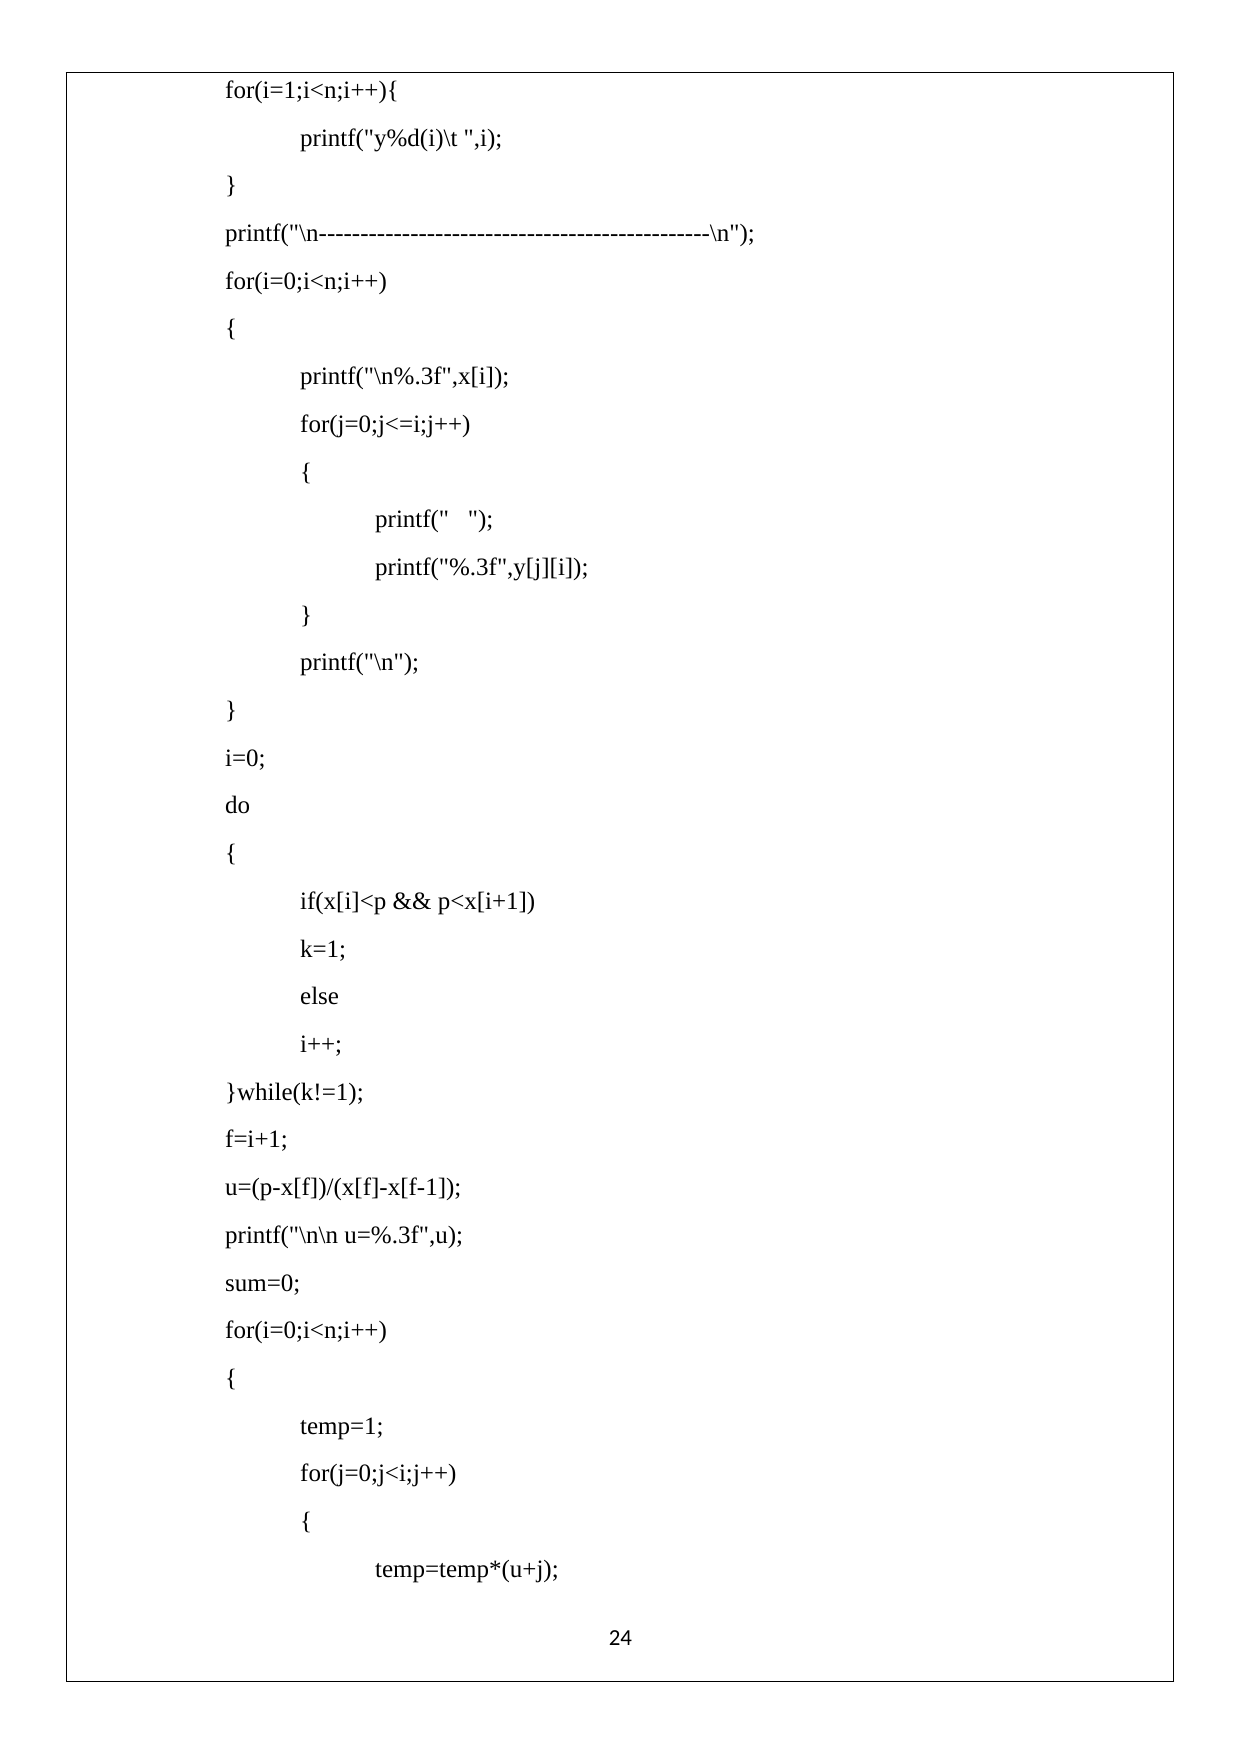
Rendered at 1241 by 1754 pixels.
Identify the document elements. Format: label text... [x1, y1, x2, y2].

text if(x[i]<p && p<x[i+1]) [75, 886, 1165, 915]
text k=1; [75, 934, 1165, 962]
text } [75, 600, 1165, 628]
text temp=temp*(u+j); [75, 1554, 1165, 1583]
text for(i=1;i<n;i++){ [75, 75, 1165, 104]
text printf("y%d(i)\t ",i); [75, 123, 1165, 151]
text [75, 218, 1165, 247]
text printf("\n\n u=%.3f",u); [75, 1220, 1165, 1249]
text { [75, 1506, 1165, 1535]
text else [75, 981, 1165, 1010]
text i=0; [75, 743, 1165, 772]
text temp=1; [75, 1411, 1165, 1439]
text for(j=0;j<=i;j++) [75, 409, 1165, 438]
text { [75, 313, 1165, 342]
text for(j=0;j<i;j++) [75, 1458, 1165, 1487]
text printf("%.3f",y[j][i]); [75, 552, 1165, 581]
text i++; [75, 1029, 1165, 1058]
text for(i=0;i<n;i++) [75, 1315, 1165, 1344]
text f=i+1; [75, 1124, 1165, 1153]
text printf("\n"); [75, 647, 1165, 676]
text u=(p-x[f])/(x[f]-x[f-1]); [75, 1172, 1165, 1201]
text { [75, 1363, 1165, 1392]
text printf(" "); [75, 504, 1165, 533]
text sum=0; [75, 1268, 1165, 1296]
text for(i=0;i<n;i++) [75, 266, 1165, 294]
text { [75, 457, 1165, 485]
text { [75, 838, 1165, 867]
text do [75, 791, 1165, 819]
text } [75, 170, 1165, 199]
text } [75, 695, 1165, 724]
text }while(k!=1); [75, 1077, 1165, 1106]
text printf("\n%.3f",x[i]); [75, 361, 1165, 390]
